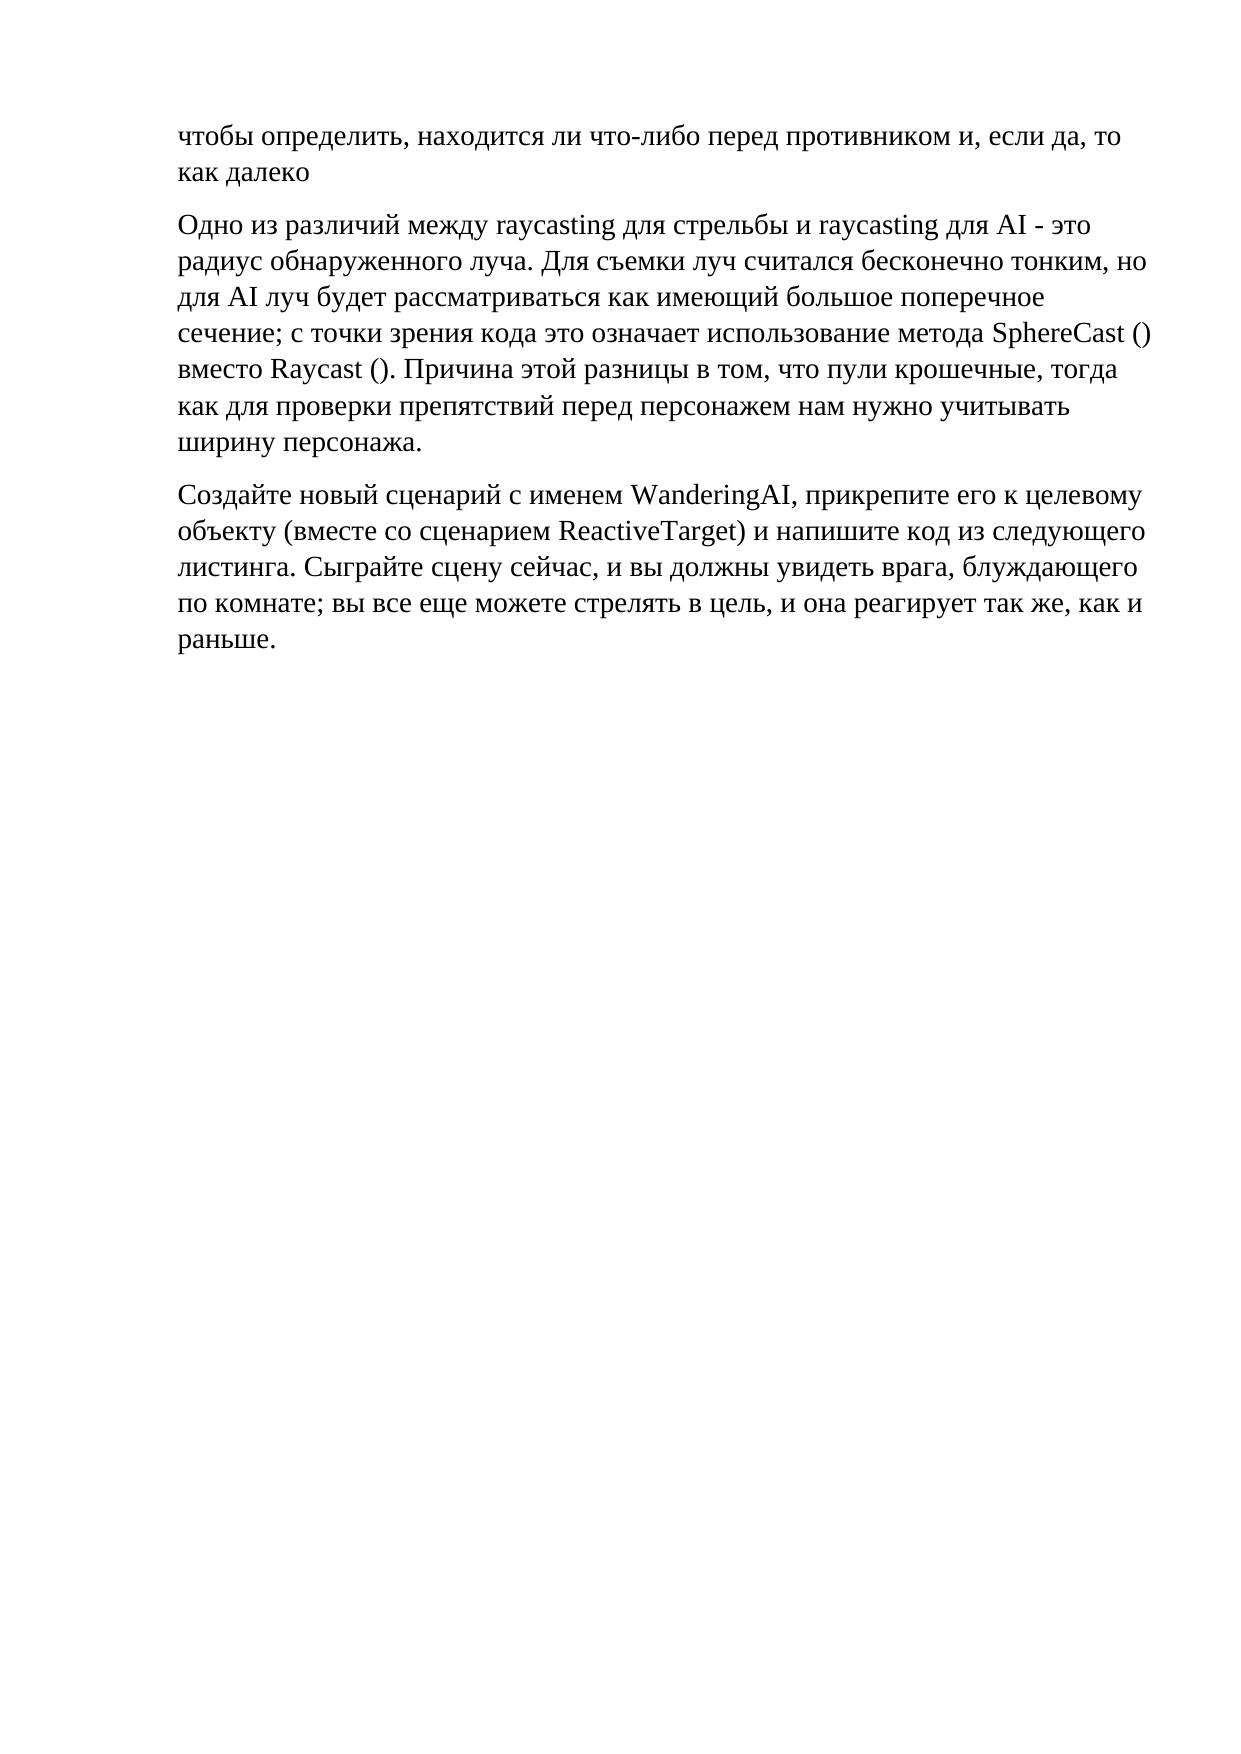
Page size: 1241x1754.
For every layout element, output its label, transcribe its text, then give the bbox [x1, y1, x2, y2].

text Одно из различий между raycasting для стрельбы и raycasting для AI - это радиус обнаруженного луча. Для съемки луч считался бесконечно тонким, но для AI луч будет рассматриваться как имеющий большое поперечное сечение; с точки зрения кода это означает использование метода SphereCast () вместо Raycast (). Причина этой разницы в том, что пули крошечные, тогда как для проверки препятствий перед персонажем нам нужно учитывать ширину персонажа. [177, 207, 1152, 457]
text Создайте новый сценарий с именем WanderingAI, прикрепите его к целевому объекту (вместе со сценарием ReactiveTarget) и напишите код из следующего листинга. Сыграйте сцену сейчас, и вы должны увидеть врага, блуждающего по комнате; вы все еще можете стрелять в цель, и она реагирует так же, как и раньше. [177, 477, 1152, 655]
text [177, 118, 1152, 188]
